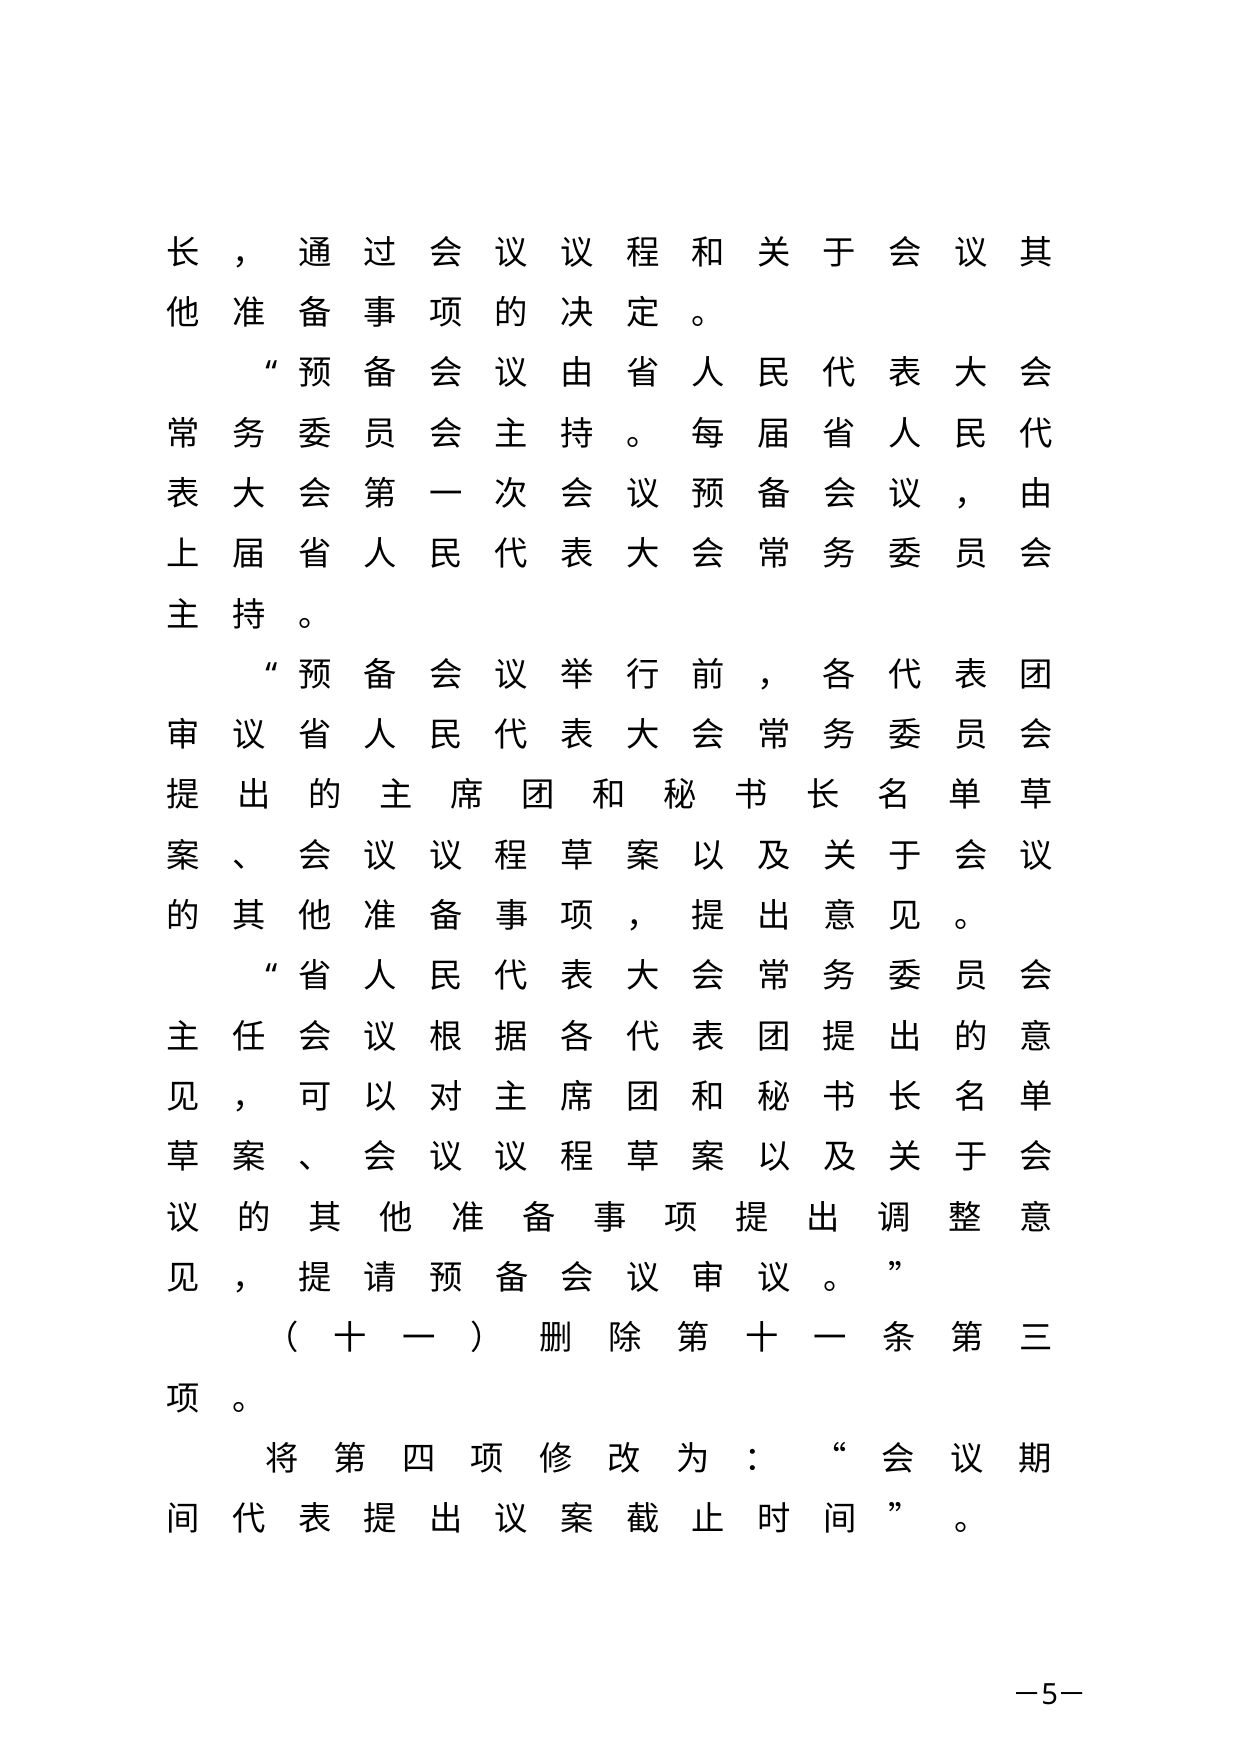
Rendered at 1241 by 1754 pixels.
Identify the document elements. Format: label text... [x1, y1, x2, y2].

text “预备会议由省人民代表大会常务委员会主持。每届省人民代表大会第一次会议预备会议，由上届省人民代表大会常务委员会主持。 [167, 340, 1085, 642]
text “预备会议举行前，各代表团审议省人民代表大会常务委员会提出的主席团和秘书长名单草案、会议议程草案以及关于会议的其他准备事项，提出意见。 [167, 642, 1085, 943]
text （十一）删除第十一条第三项。 [167, 1305, 1085, 1426]
text “省人民代表大会常务委员会主任会议根据各代表团提出的意见，可以对主席团和秘书长名单草案、会议议程草案以及关于会议的其他准备事项提出调整意见，提请预备会议审议。” [167, 943, 1085, 1305]
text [167, 219, 1085, 340]
text 将第四项修改为：“会议期间代表提出议案截止时间”。 [167, 1426, 1085, 1546]
